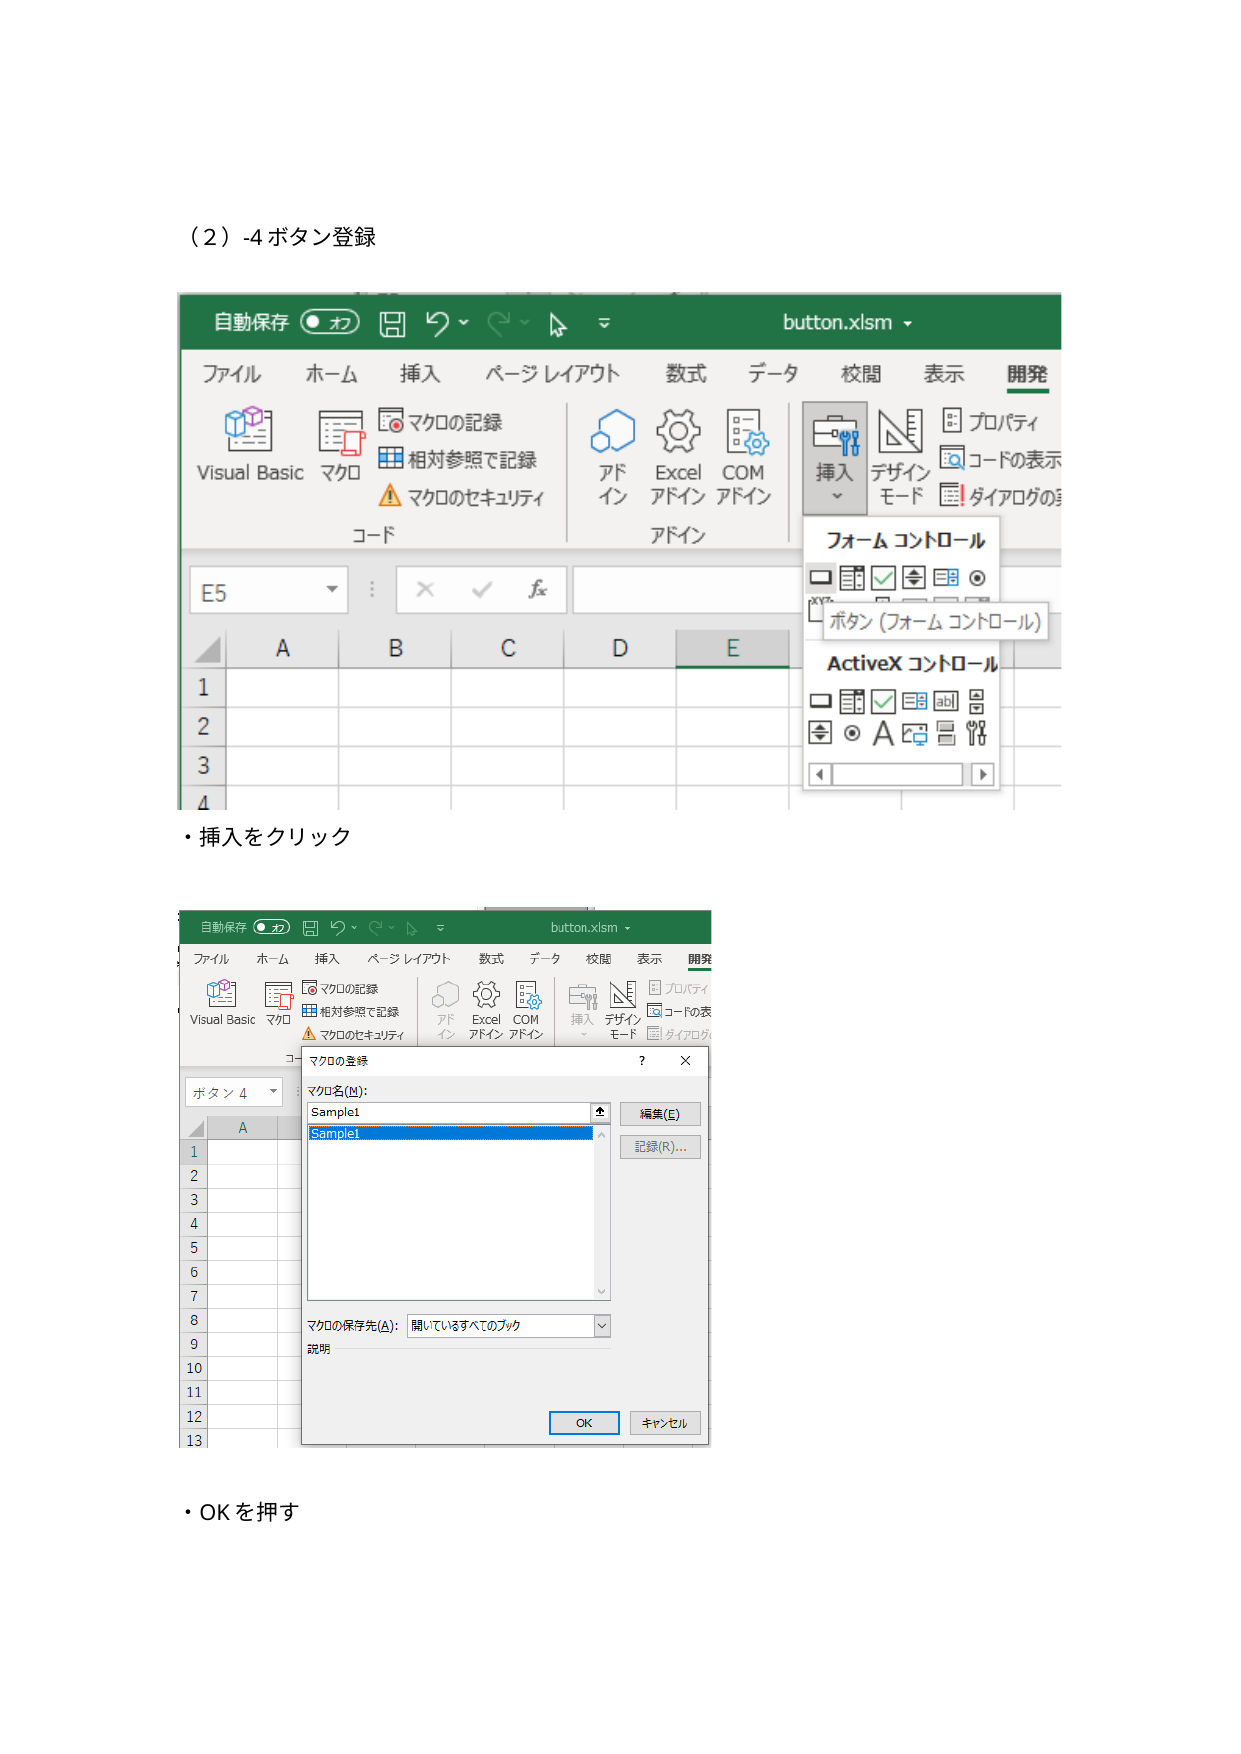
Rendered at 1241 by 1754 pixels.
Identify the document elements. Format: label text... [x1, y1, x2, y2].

text ・挿入をクリック [177, 817, 1063, 854]
picture [177, 907, 712, 1448]
text （２）-4ボタン登録 [177, 217, 1063, 254]
picture [177, 292, 1062, 810]
text ・OKを押す [177, 1492, 1063, 1529]
